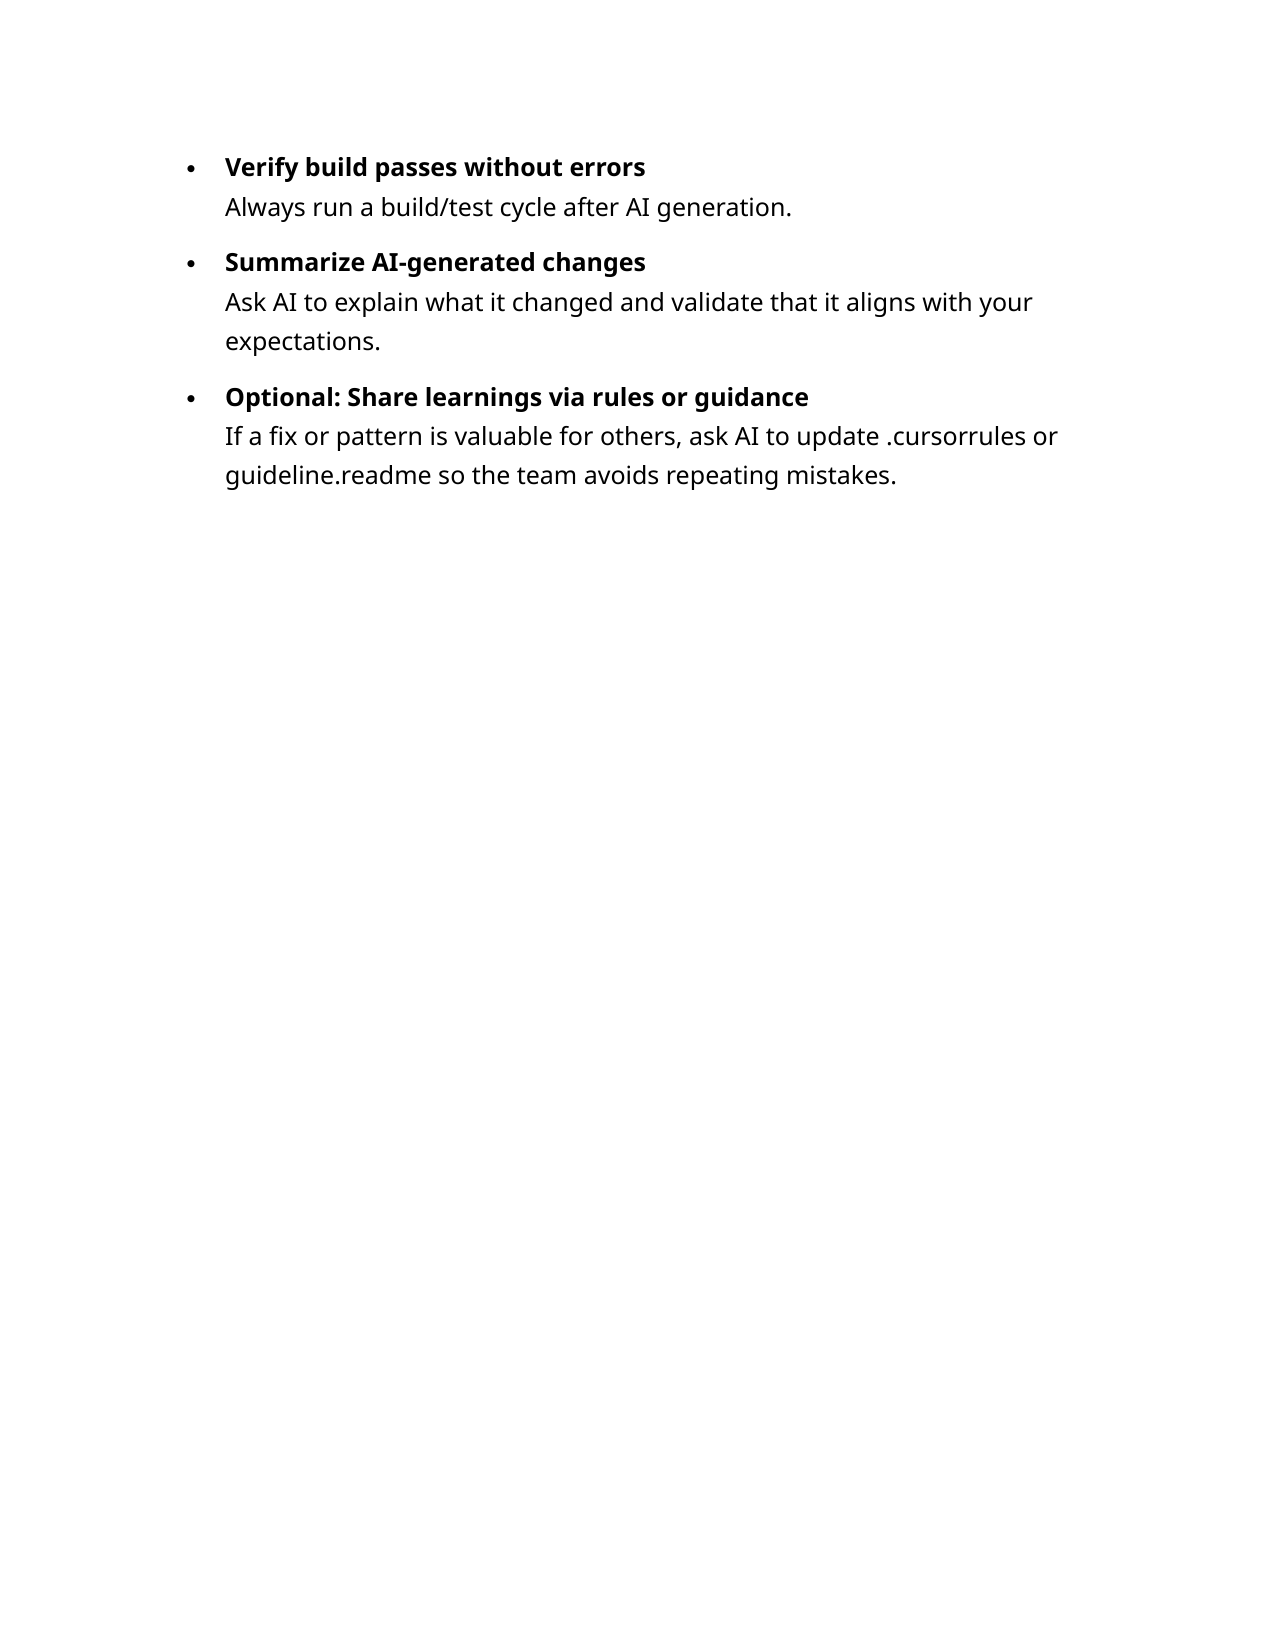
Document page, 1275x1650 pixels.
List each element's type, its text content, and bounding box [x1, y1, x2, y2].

list Verify build passes without errors Always run a build/test cycle after AI generation. [187, 150, 1125, 223]
list Optional: Share learnings via rules or guidance If a fix or pattern is valuable for others, ask AI to update .cursorrules or guideline.readme so the team avoids repeating mistakes. [187, 379, 1125, 531]
list Summarize AI-generated changes Ask AI to explain what it changed and validate that it aligns with your expectations. [187, 245, 1125, 357]
